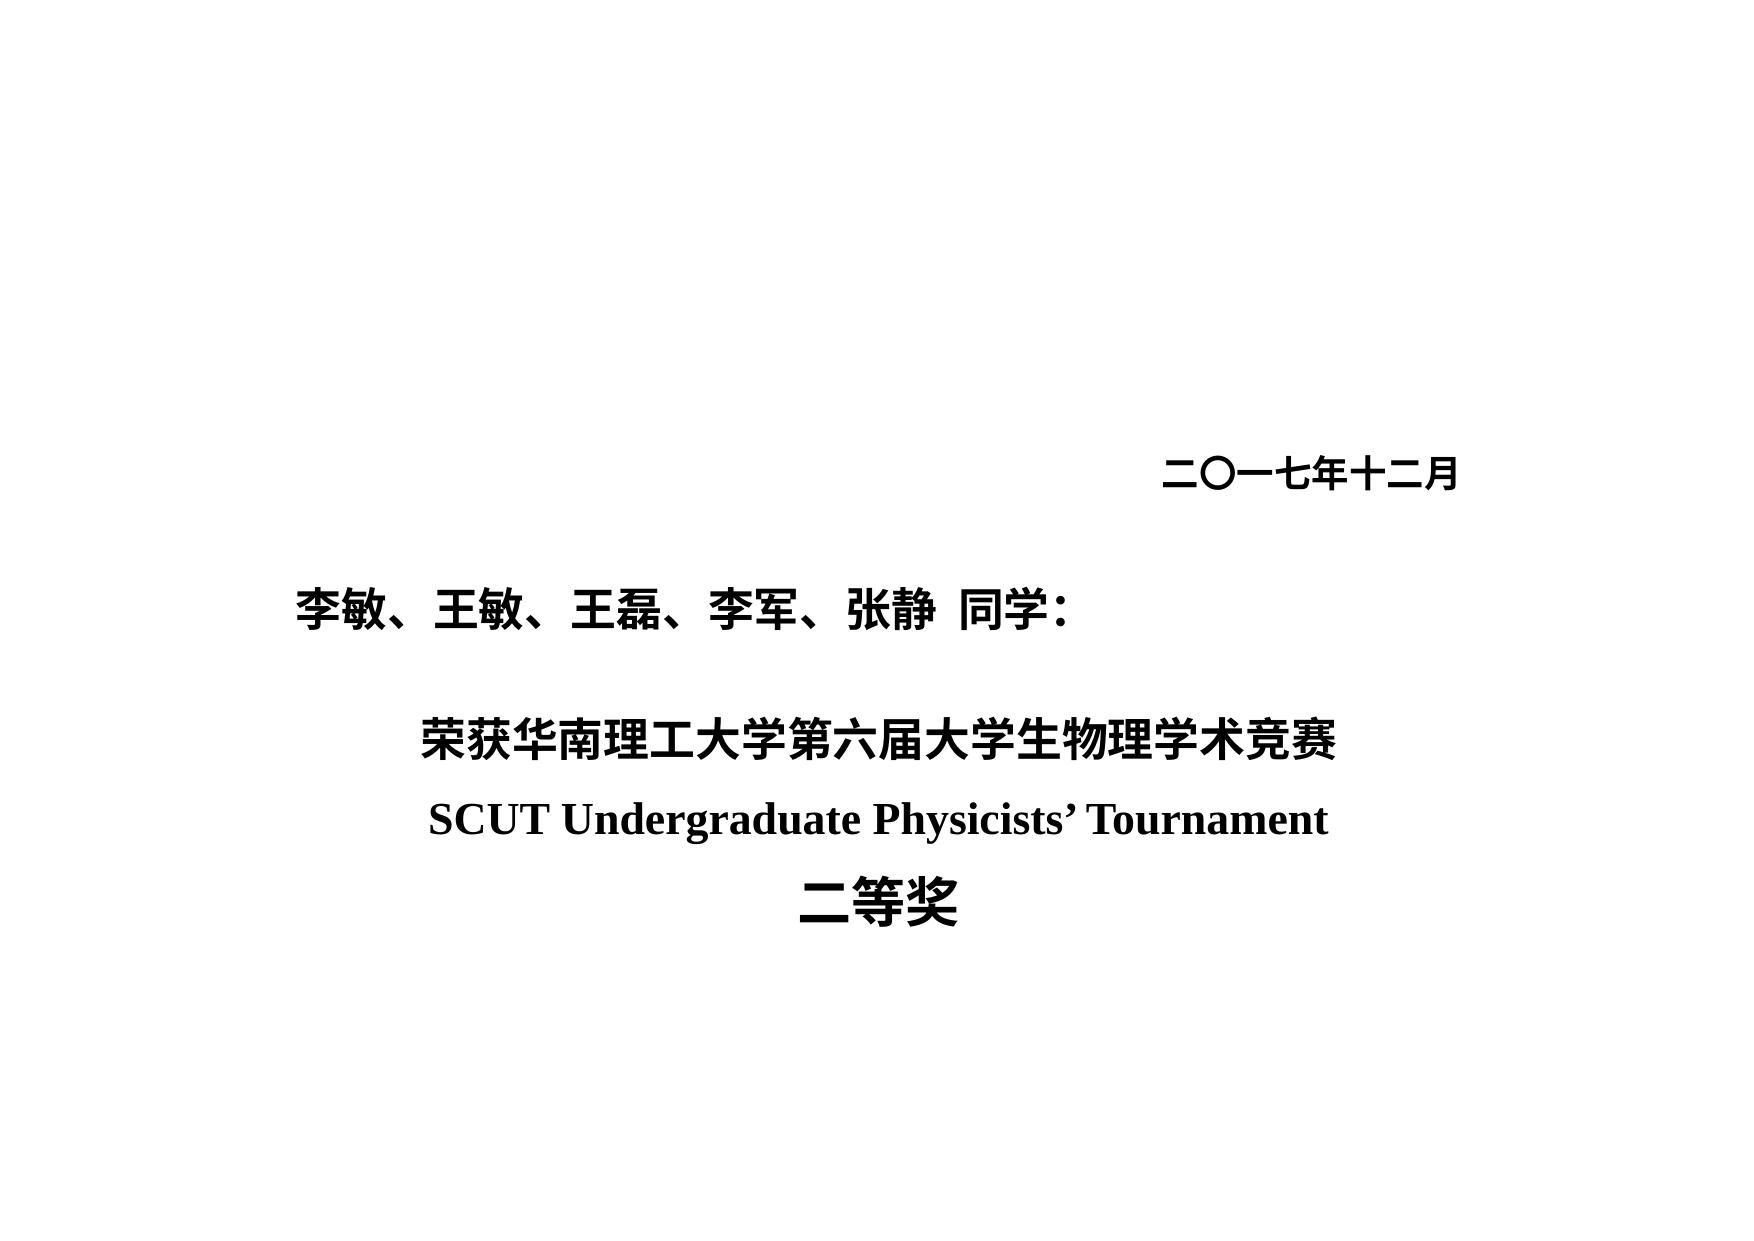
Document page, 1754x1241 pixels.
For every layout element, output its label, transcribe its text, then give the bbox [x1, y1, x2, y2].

text 荣获华南理工大学第六届大学生物理学术竞赛 [295, 688, 1461, 785]
text 李敏、王敏、王磊、李军、张静 同学： [295, 558, 1461, 655]
text 二〇一七年十二月 [295, 438, 1461, 503]
text 二等奖 [295, 850, 1461, 948]
text SCUT Undergraduate Physicists’ Tournament [295, 785, 1461, 850]
